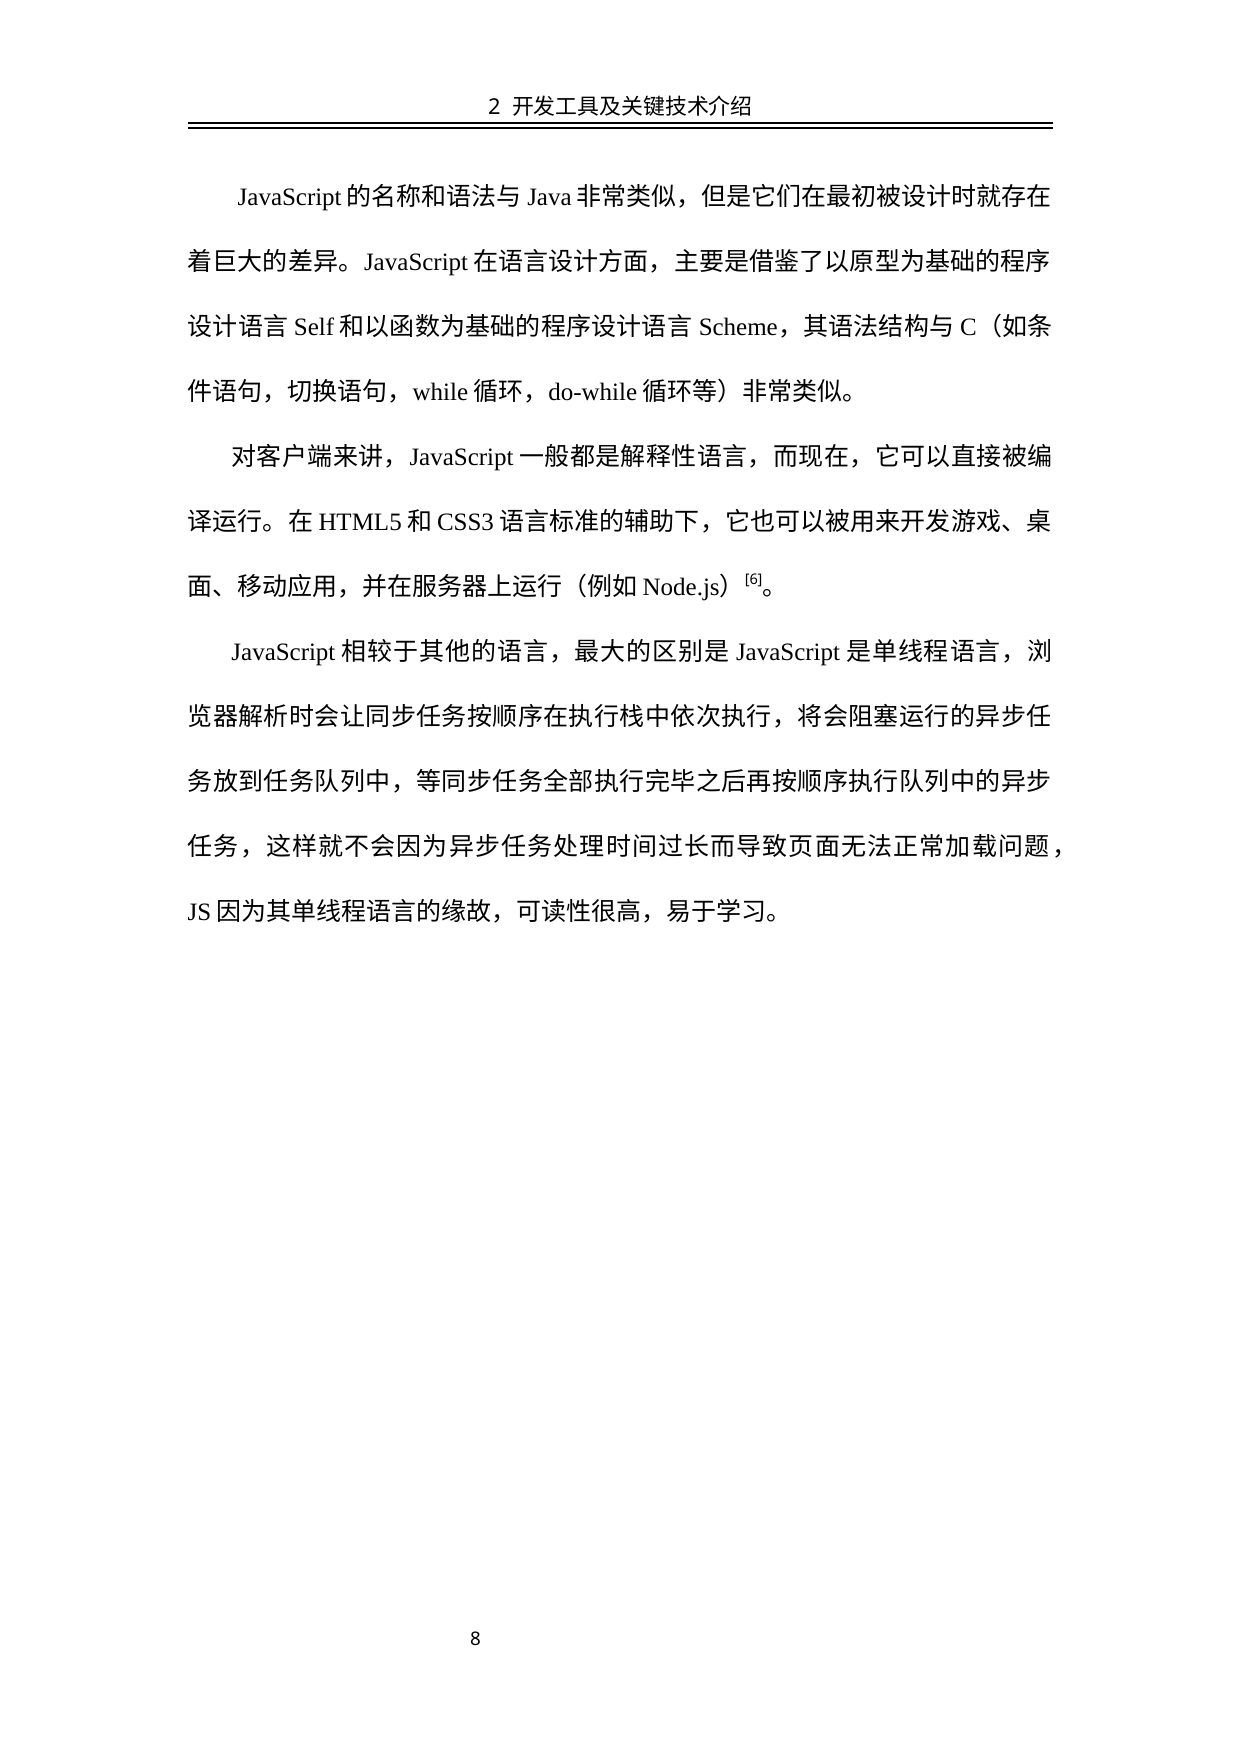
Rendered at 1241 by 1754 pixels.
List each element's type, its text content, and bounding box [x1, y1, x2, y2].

text JavaScript的名称和语法与Java非常类似，但是它们在最初被设计时就存在着巨大的差异。JavaScript在语言设计方面，主要是借鉴了以原型为基础的程序设计语言Self和以函数为基础的程序设计语言Scheme，其语法结构与C（如条件语句，切换语句，while循环，do-while循环等）非常类似。 [187, 162, 1053, 422]
text 对客户端来讲，JavaScript一般都是解释性语言，而现在，它可以直接被编译运行。在HTML5和CSS3语言标准的辅助下，它也可以被用来开发游戏、桌面、移动应用，并在服务器上运行（例如Node.js）[7]。 [187, 422, 1053, 617]
text JavaScript相较于其他的语言，最大的区别是JavaScript是单线程语言，浏览器解析时会让同步任务按顺序在执行栈中依次执行，将会阻塞运行的异步任务放到任务队列中，等同步任务全部执行完毕之后再按顺序执行队列中的异步任务，这样就不会因为异步任务处理时间过长而导致页面无法正常加载问题，JS因为其单线程语言的缘故，可读性很高，易于学习。 [187, 617, 1053, 942]
